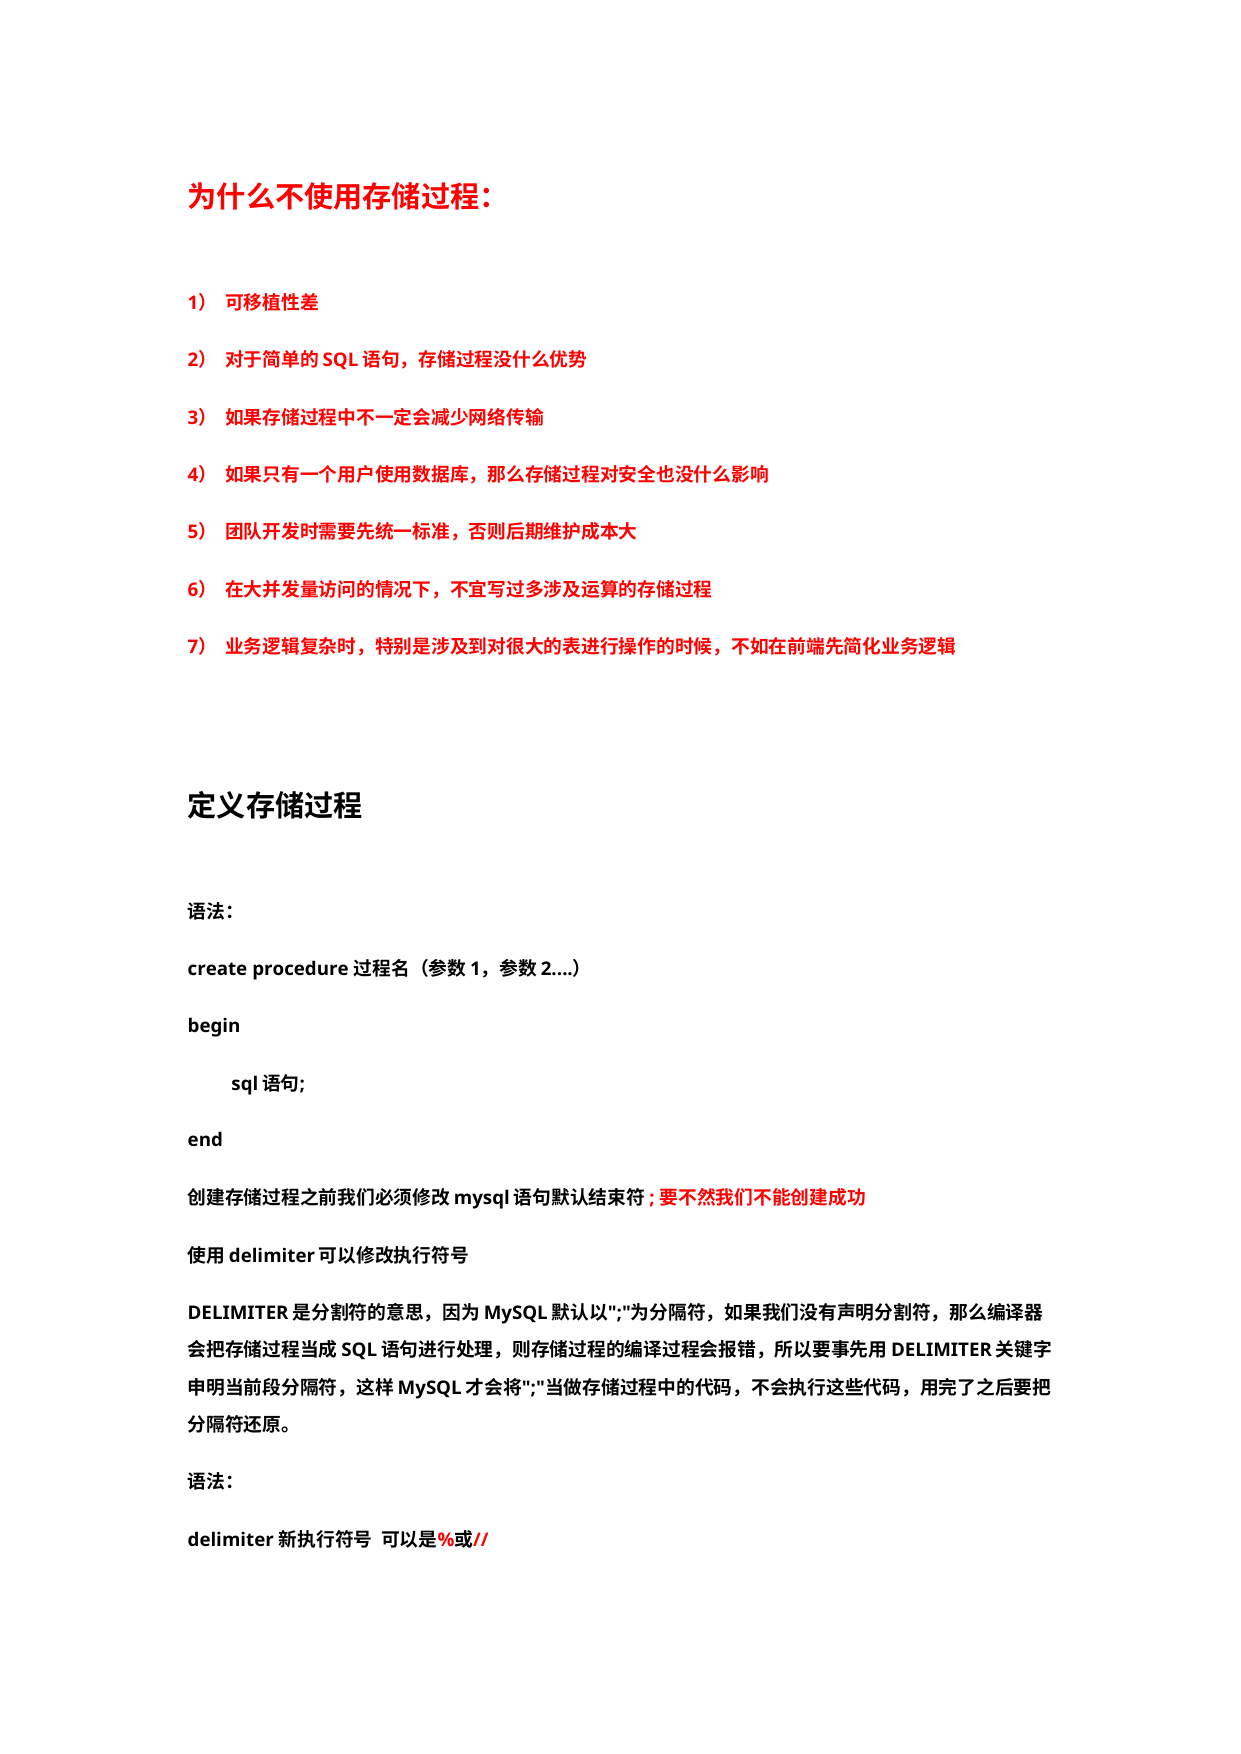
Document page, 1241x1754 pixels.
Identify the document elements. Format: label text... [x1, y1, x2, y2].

text end [187, 1123, 1053, 1156]
text create procedure 过程名（参数1，参数2....） [187, 951, 1053, 984]
list 对于简单的SQL语句，存储过程没什么优势 [187, 342, 1053, 375]
list 业务逻辑复杂时，特别是涉及到对很大的表进行操作的时候，不如在前端先简化业务逻辑 [187, 629, 1053, 662]
text 使用delimiter可以修改执行符号 [187, 1238, 1053, 1270]
list 可移植性差 [187, 285, 1053, 317]
text sql语句; [187, 1066, 1053, 1098]
list 如果只有一个用户使用数据库，那么存储过程对安全也没什么影响 [187, 457, 1053, 489]
list 如果存储过程中不一定会减少网络传输 [187, 400, 1053, 432]
list 在大并发量访问的情况下，不宜写过多涉及运算的存储过程 [187, 572, 1053, 604]
text begin [187, 1009, 1053, 1041]
text delimiter 新执行符号 可以是%或// [187, 1522, 1053, 1554]
text DELIMITER是分割符的意思，因为MySQL默认以";"为分隔符，如果我们没有声明分割符，那么编译器会把存储过程当成SQL语句进行处理，则存储过程的编译过程会报错，所以要事先用DELIMITER关键字申明当前段分隔符，这样MySQL才会将";"当做存储过程中的代码，不会执行这些代码，用完了之后要把分隔符还原。 [187, 1295, 1053, 1439]
subtitle 定义存储过程 [187, 771, 1053, 836]
list 团队开发时需要先统一标准，否则后期维护成本大 [187, 514, 1053, 547]
subtitle 为什么不使用存储过程： [187, 162, 1053, 227]
text 创建存储过程之前我们必须修改mysql语句默认结束符 ; 要不然我们不能创建成功 [187, 1180, 1053, 1213]
text 语法： [187, 894, 1053, 926]
text 语法： [187, 1464, 1053, 1497]
